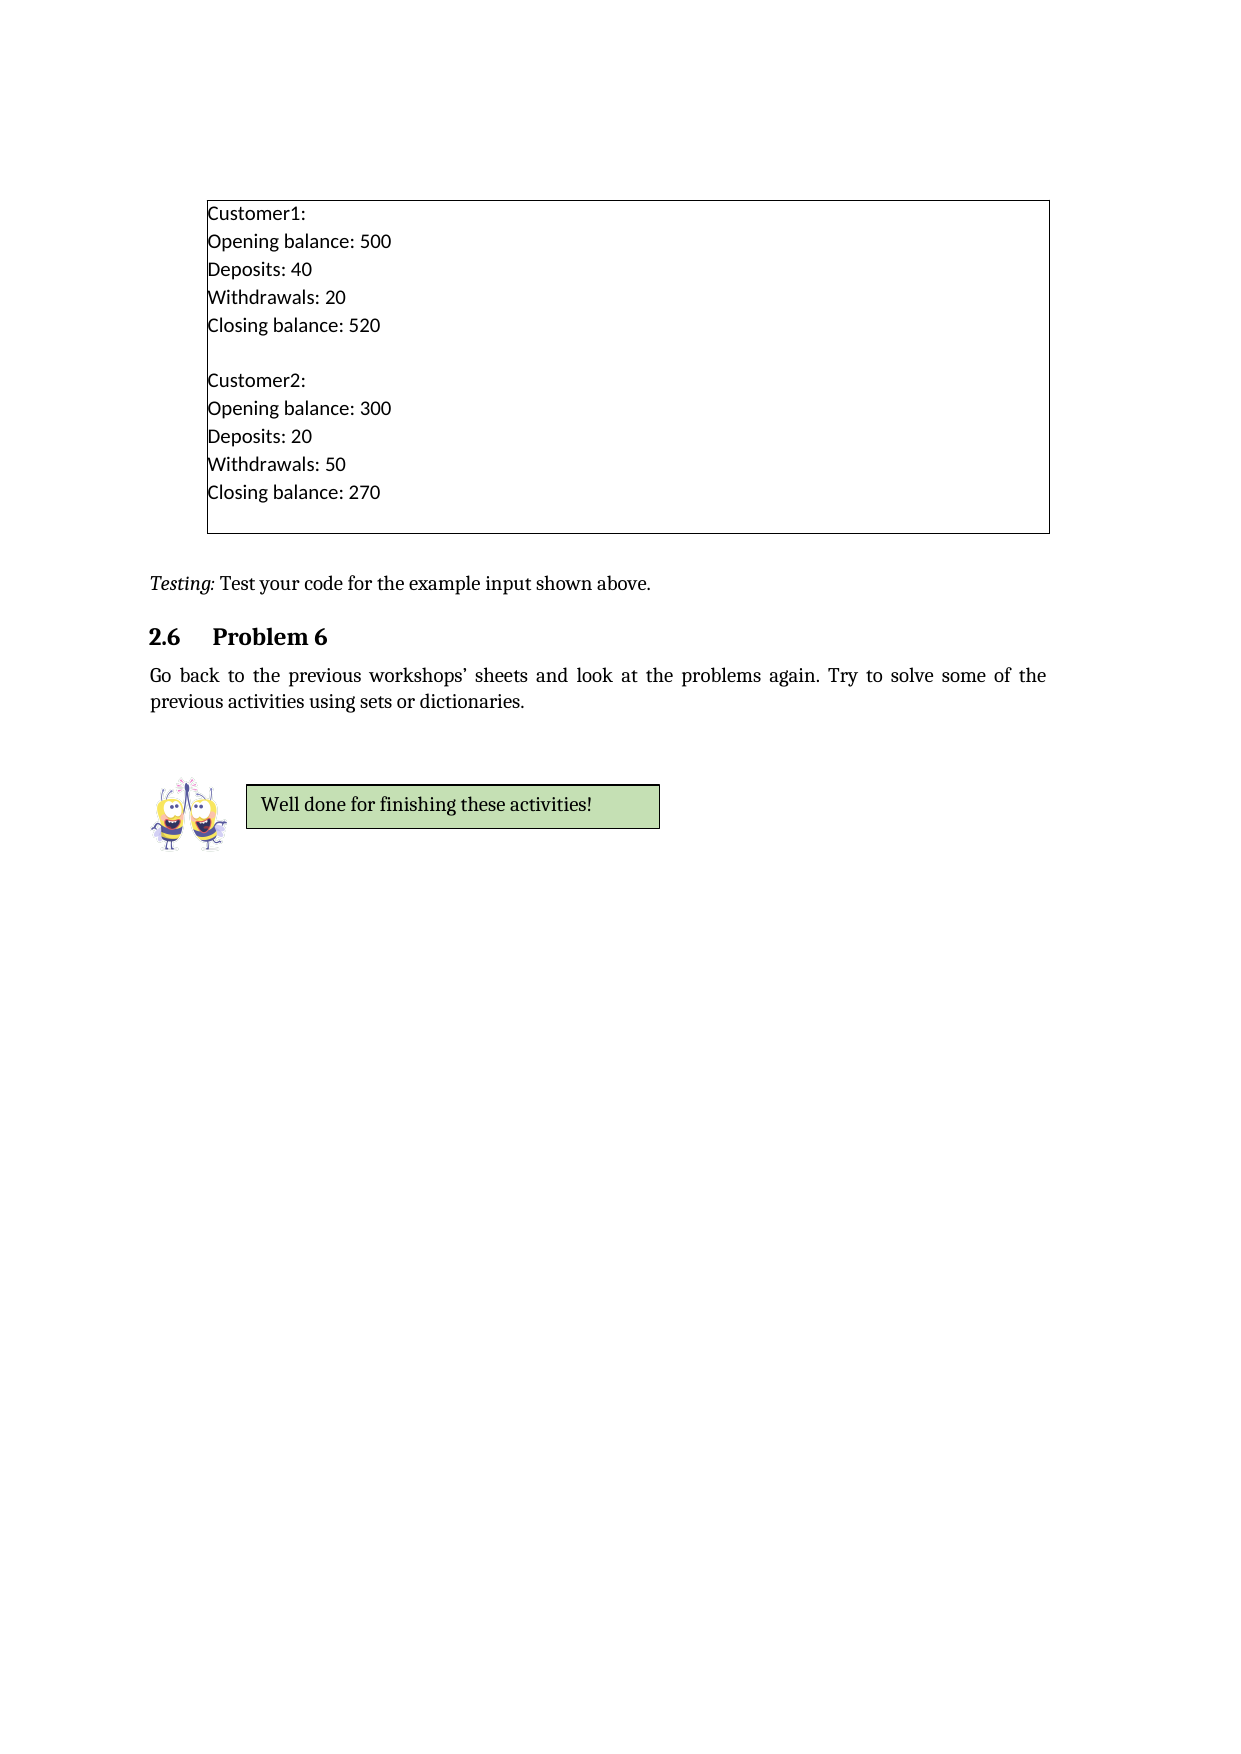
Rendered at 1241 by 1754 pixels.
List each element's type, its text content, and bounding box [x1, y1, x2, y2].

text Closing balance: 270 [208, 479, 1049, 505]
text Closing balance: 520 [208, 311, 1049, 337]
text Customer1: [208, 201, 1049, 226]
text Withdrawals: 20 [208, 283, 1049, 309]
text Withdrawals: 50 [208, 451, 1049, 477]
text Opening balance: 500 [208, 227, 1049, 253]
text Go back to the previous workshops’ sheets and look at the problems again. Try to solve some of the previous activities using sets or dictionaries. [150, 664, 1049, 713]
text Deposits: 20 [208, 423, 1049, 449]
text Deposits: 40 [208, 255, 1049, 281]
picture [150, 776, 228, 854]
text Testing: Test your code for the example input shown above. [150, 572, 1049, 596]
text Customer2: [208, 367, 1049, 393]
text Opening balance: 300 [208, 395, 1049, 421]
subtitle Problem 6 [148, 622, 1049, 651]
